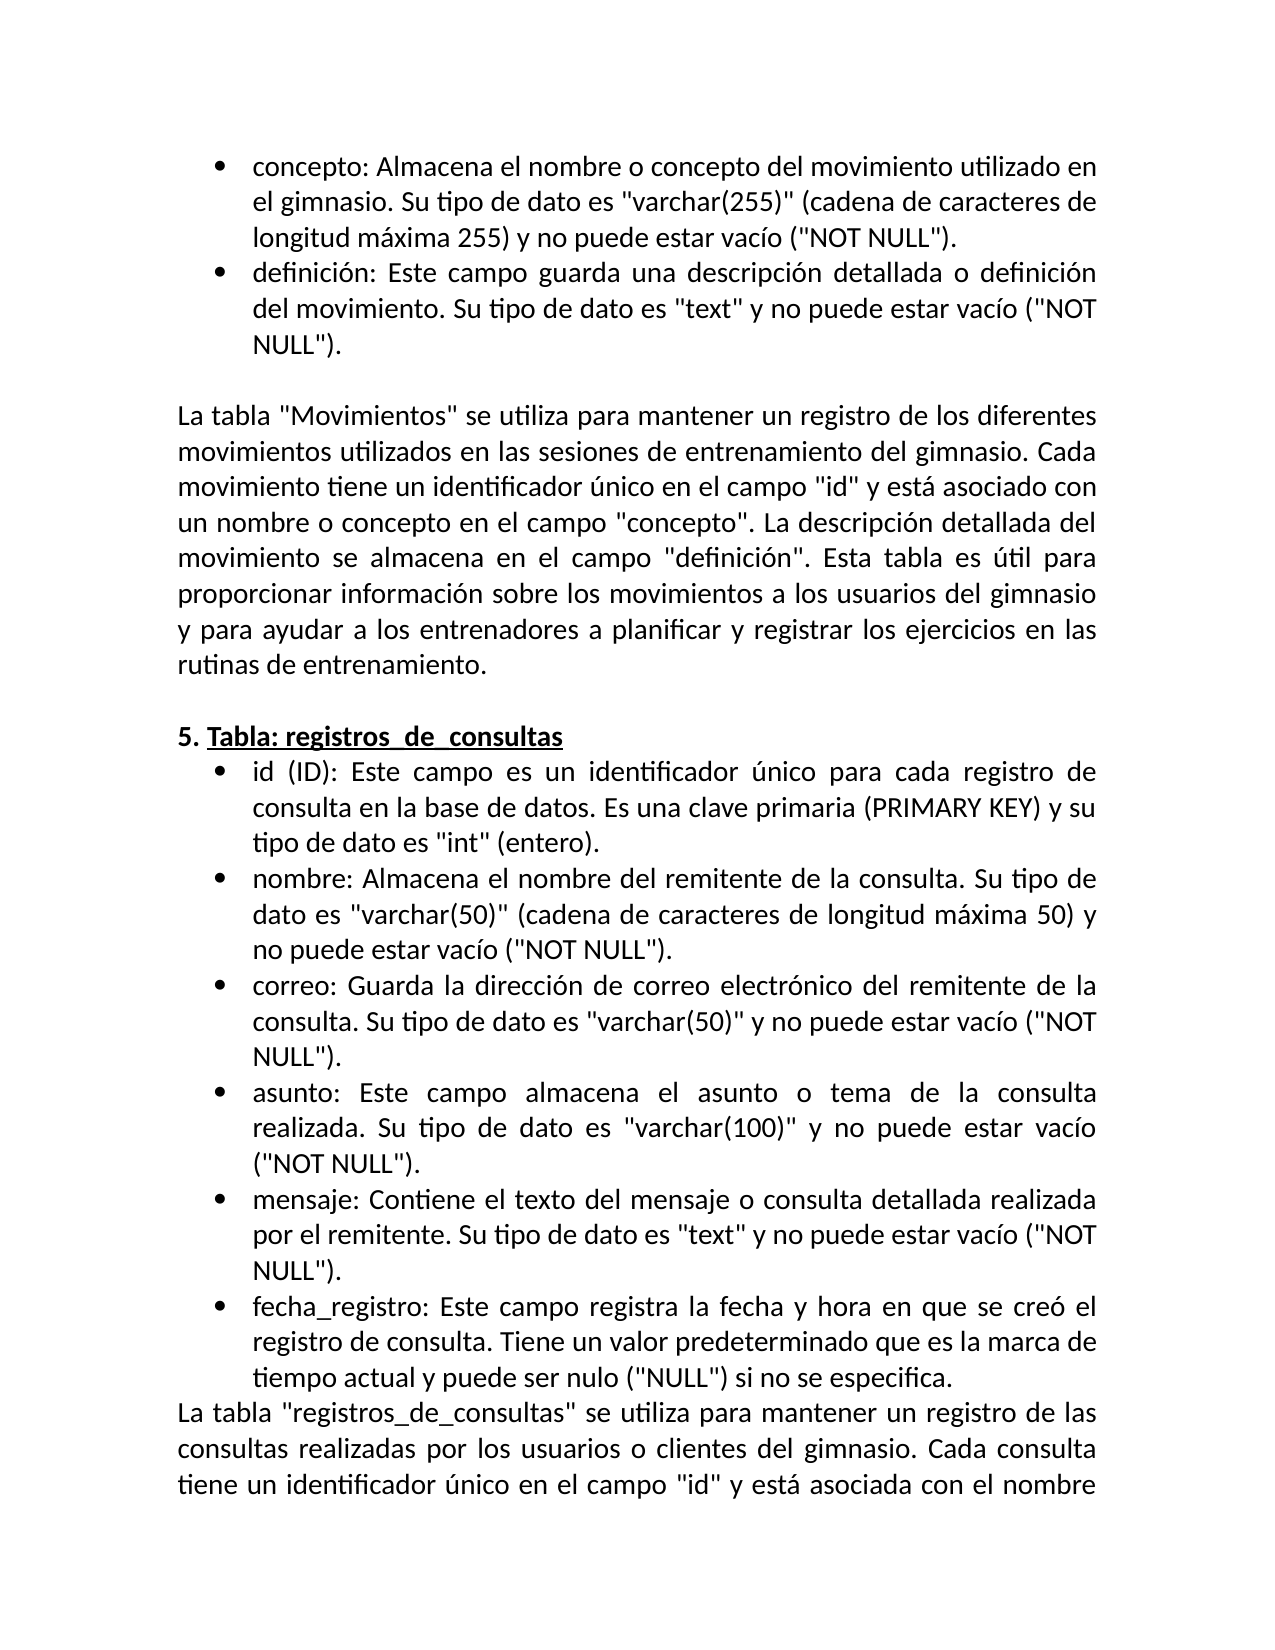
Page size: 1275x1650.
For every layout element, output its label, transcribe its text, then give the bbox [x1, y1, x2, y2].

text La tabla "Movimientos" se utiliza para mantener un registro de los diferentes movimientos utilizados en las sesiones de entrenamiento del gimnasio. Cada movimiento tiene un identificador único en el campo "id" y está asociado con un nombre o concepto en el campo "concepto". La descripción detallada del movimiento se almacena en el campo "definición". Esta tabla es útil para proporcionar información sobre los movimientos a los usuarios del gimnasio y para ayudar a los entrenadores a planificar y registrar los ejercicios en las rutinas de entrenamiento. [177, 397, 1098, 682]
list concepto: Almacena el nombre o concepto del movimiento utilizado en el gimnasio. Su tipo de dato es "varchar(255)" (cadena de caracteres de longitud máxima 255) y no puede estar vacío ("NOT NULL"). [215, 148, 1098, 254]
list definición: Este campo guarda una descripción detallada o definición del movimiento. Su tipo de dato es "text" y no puede estar vacío ("NOT NULL"). [215, 254, 1098, 361]
list nombre: Almacena el nombre del remitente de la consulta. Su tipo de dato es "varchar(50)" (cadena de caracteres de longitud máxima 50) y no puede estar vacío ("NOT NULL"). [215, 860, 1098, 967]
list correo: Guarda la dirección de correo electrónico del remitente de la consulta. Su tipo de dato es "varchar(50)" y no puede estar vacío ("NOT NULL"). [215, 967, 1098, 1074]
list Tabla: registros_de_consultas [177, 718, 1098, 753]
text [177, 1394, 1098, 1501]
list fecha_registro: Este campo registra la fecha y hora en que se creó el registro de consulta. Tiene un valor predeterminado que es la marca de tiempo actual y puede ser nulo ("NULL") si no se especifica. [215, 1288, 1098, 1394]
list id (ID): Este campo es un identificador único para cada registro de consulta en la base de datos. Es una clave primaria (PRIMARY KEY) y su tipo de dato es "int" (entero). [215, 753, 1098, 860]
list mensaje: Contiene el texto del mensaje o consulta detallada realizada por el remitente. Su tipo de dato es "text" y no puede estar vacío ("NOT NULL"). [215, 1181, 1098, 1288]
list asunto: Este campo almacena el asunto o tema de la consulta realizada. Su tipo de dato es "varchar(100)" y no puede estar vacío ("NOT NULL"). [215, 1074, 1098, 1181]
